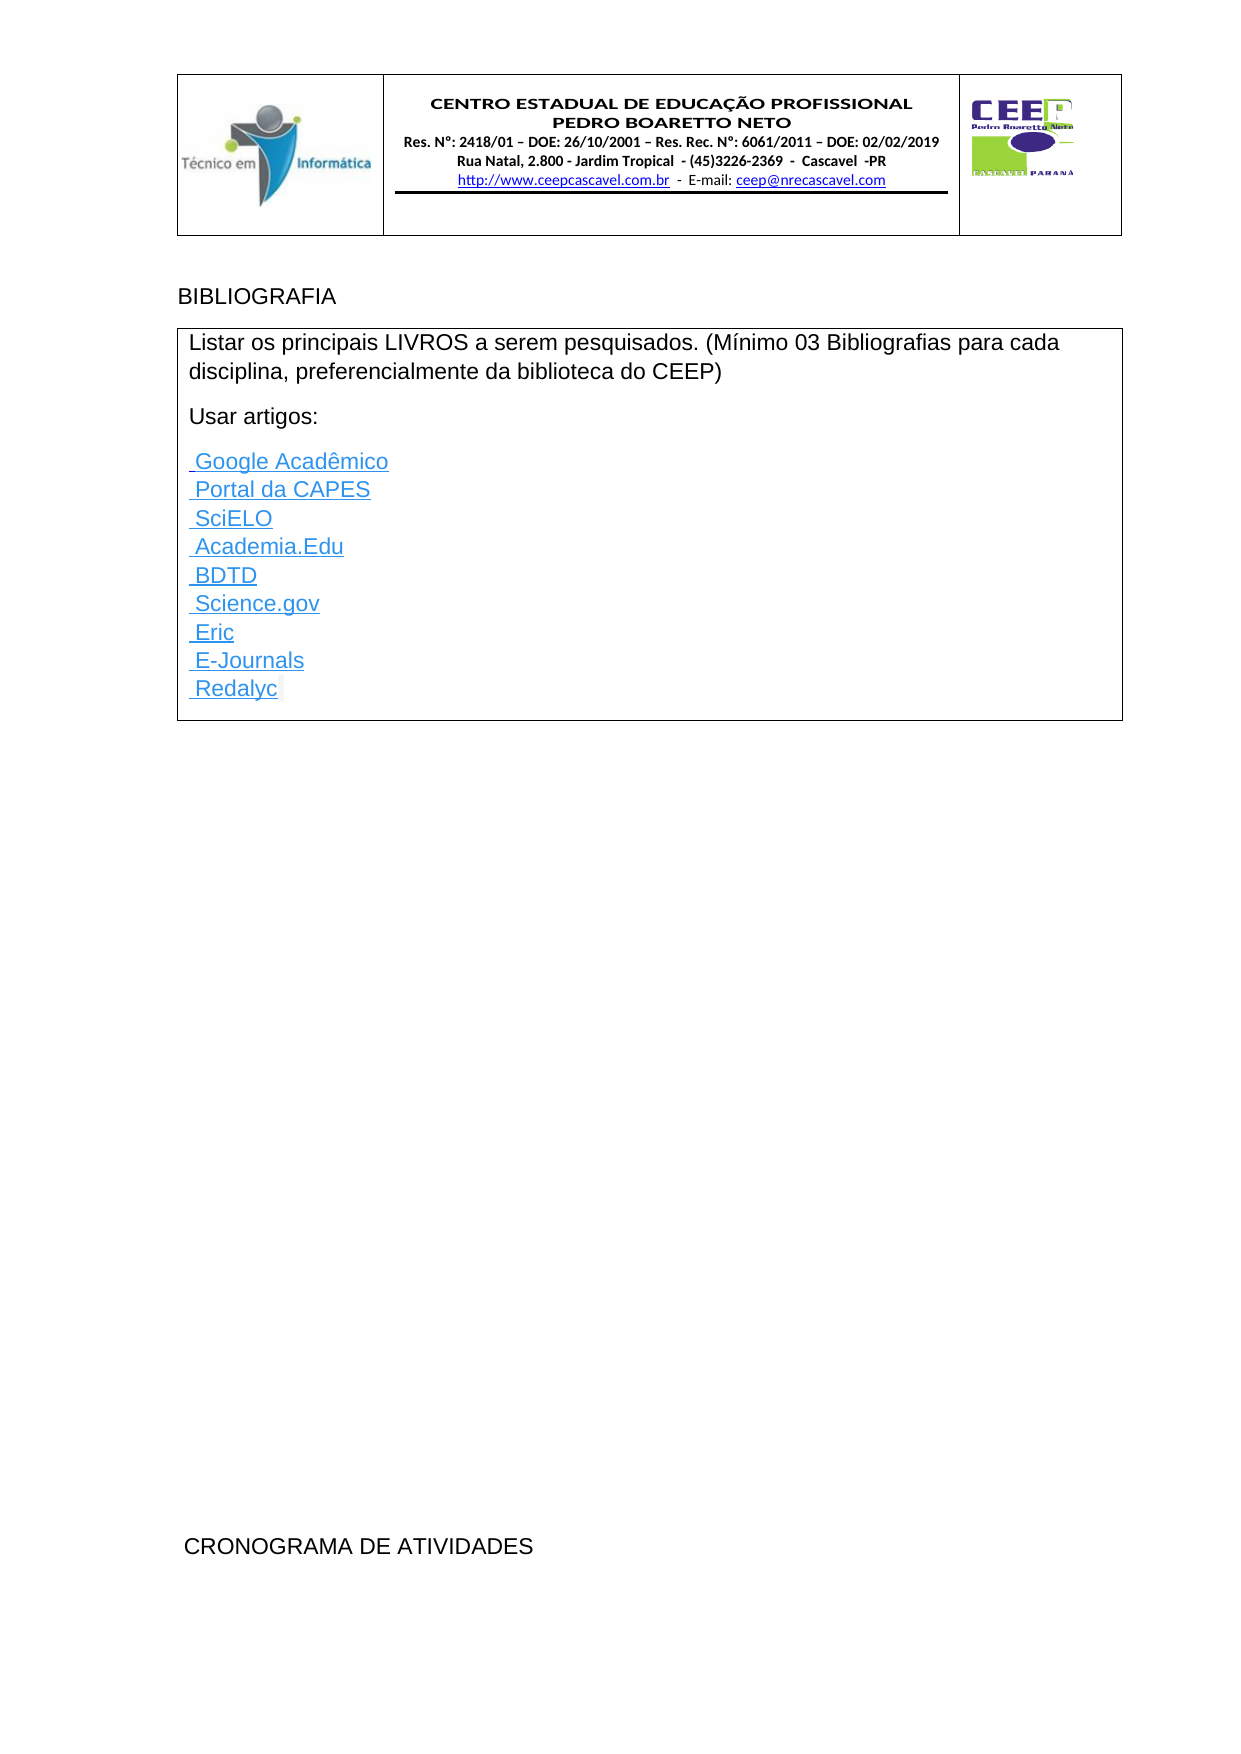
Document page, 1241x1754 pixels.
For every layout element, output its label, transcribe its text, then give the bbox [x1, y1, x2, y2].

text BIBLIOGRAFIA [177, 283, 1122, 309]
table_header Listar os principais LIVROS a serem pesquisados. (Mínimo 03 Bibliografias para cada disciplina, preferencialmente da biblioteca do CEEP) Usar artigos: Google Acadêmico Portal da CAPES SciELO Academia.Edu BDTD Science.gov Eric E-Journals Redalyc [178, 329, 1122, 720]
text CRONOGRAMA DE ATIVIDADES [177, 1533, 1122, 1560]
picture [181, 104, 371, 207]
